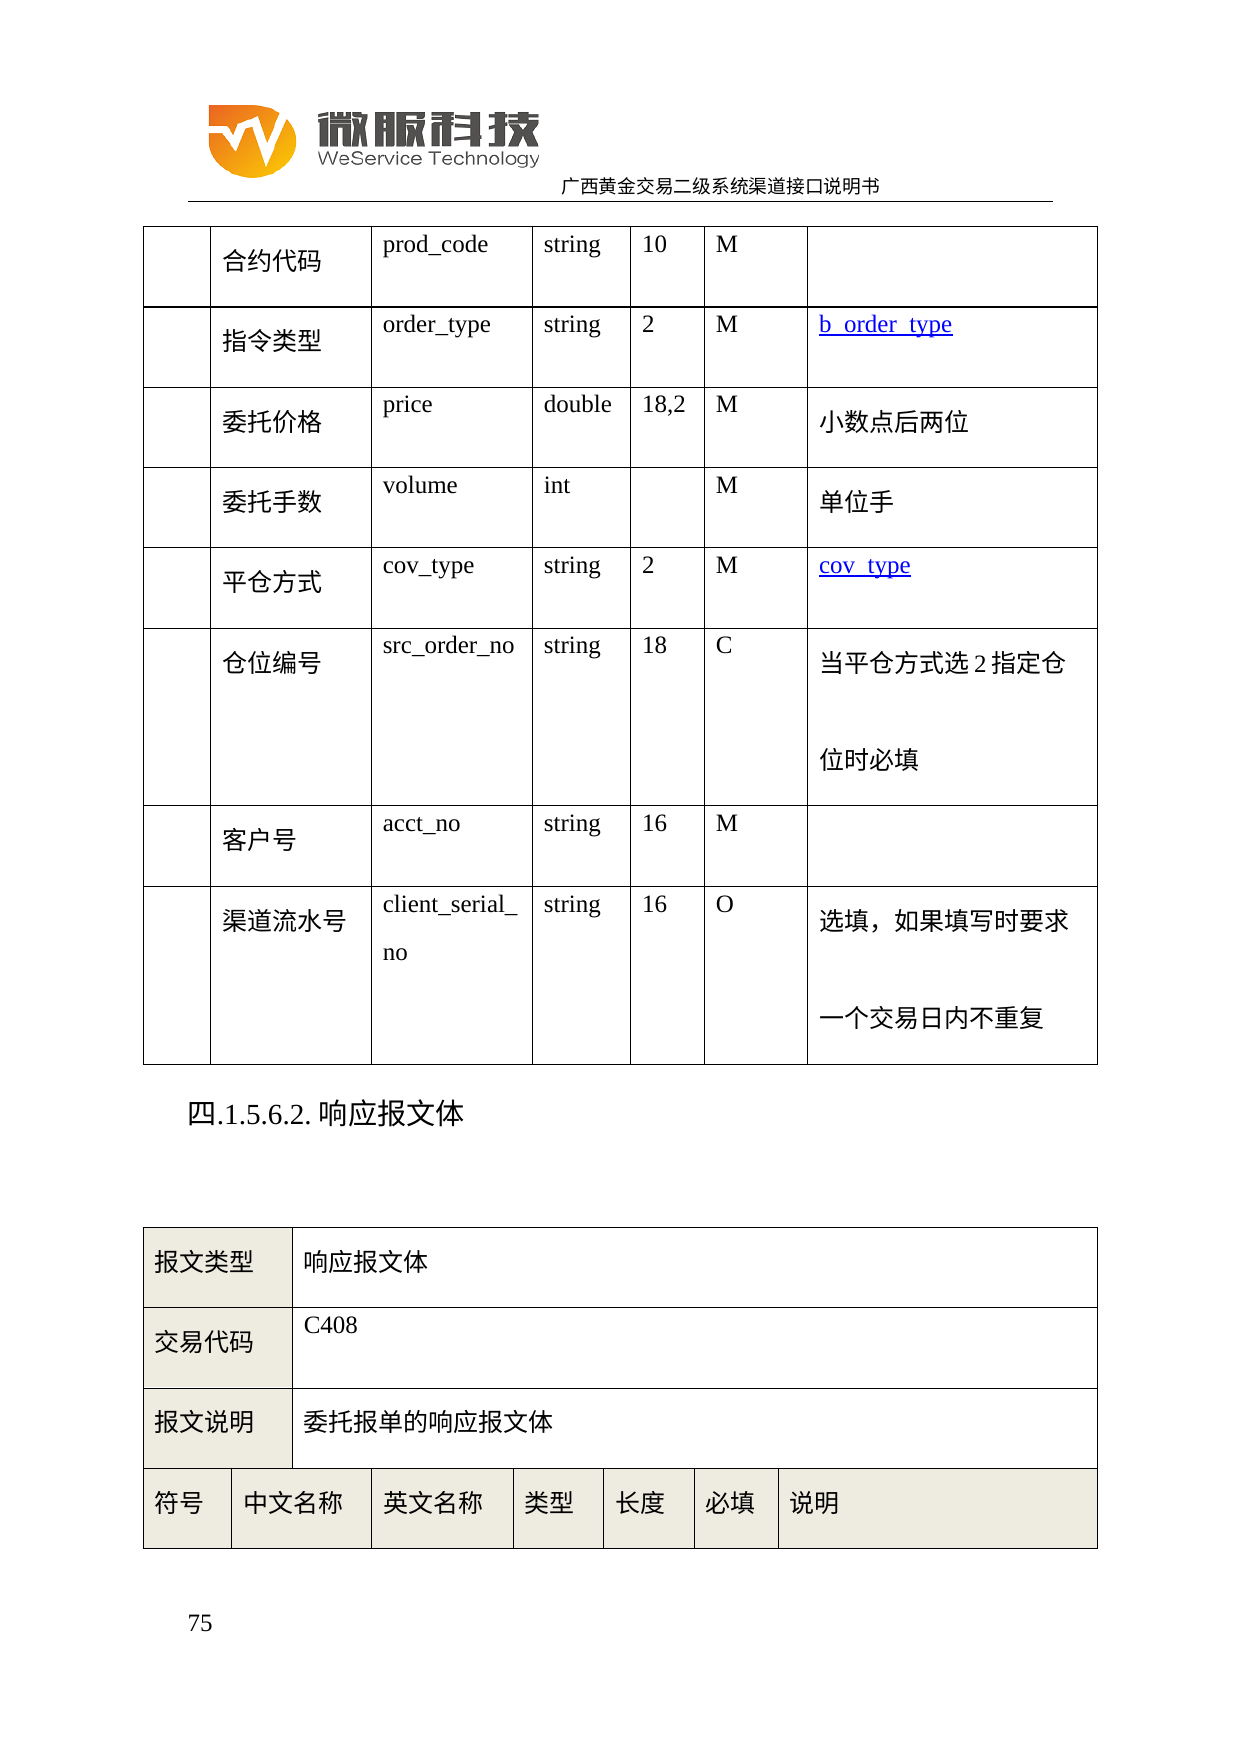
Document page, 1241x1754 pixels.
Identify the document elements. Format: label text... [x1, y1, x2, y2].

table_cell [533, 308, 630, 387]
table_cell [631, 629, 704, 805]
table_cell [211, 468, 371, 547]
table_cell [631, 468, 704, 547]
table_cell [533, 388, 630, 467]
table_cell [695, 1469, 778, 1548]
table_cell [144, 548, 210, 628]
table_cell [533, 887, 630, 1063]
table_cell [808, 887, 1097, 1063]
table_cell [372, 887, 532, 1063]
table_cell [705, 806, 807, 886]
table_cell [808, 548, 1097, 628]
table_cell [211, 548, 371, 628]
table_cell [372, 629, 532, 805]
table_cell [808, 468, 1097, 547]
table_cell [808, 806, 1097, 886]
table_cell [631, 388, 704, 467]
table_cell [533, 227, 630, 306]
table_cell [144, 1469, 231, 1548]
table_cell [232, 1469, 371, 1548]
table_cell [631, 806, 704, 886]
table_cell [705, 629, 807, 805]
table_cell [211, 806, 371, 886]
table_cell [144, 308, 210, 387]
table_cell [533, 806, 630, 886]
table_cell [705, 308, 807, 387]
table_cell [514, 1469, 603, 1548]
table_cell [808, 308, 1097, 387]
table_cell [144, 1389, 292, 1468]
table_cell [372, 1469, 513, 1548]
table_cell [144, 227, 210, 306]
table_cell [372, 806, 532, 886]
picture [187, 88, 561, 194]
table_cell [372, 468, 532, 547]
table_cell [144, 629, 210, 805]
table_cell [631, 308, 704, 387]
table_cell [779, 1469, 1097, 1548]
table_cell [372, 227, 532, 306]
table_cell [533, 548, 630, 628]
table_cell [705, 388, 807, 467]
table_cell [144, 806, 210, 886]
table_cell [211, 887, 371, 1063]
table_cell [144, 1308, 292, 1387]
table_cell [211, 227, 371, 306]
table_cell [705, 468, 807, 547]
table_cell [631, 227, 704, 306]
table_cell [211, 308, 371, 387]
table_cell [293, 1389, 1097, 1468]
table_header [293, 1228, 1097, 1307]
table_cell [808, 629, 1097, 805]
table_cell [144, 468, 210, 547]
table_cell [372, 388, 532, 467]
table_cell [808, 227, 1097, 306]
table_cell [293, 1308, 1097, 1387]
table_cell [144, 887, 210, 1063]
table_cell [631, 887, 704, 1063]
subtitle 响应报文体 [187, 1079, 1053, 1144]
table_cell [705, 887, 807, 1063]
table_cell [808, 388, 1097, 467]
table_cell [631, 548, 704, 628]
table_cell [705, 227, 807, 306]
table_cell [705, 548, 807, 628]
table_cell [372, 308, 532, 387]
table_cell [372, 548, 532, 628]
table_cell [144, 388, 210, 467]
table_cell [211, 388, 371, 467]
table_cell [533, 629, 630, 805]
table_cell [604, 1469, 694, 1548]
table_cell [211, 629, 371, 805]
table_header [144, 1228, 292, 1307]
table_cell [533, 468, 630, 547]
